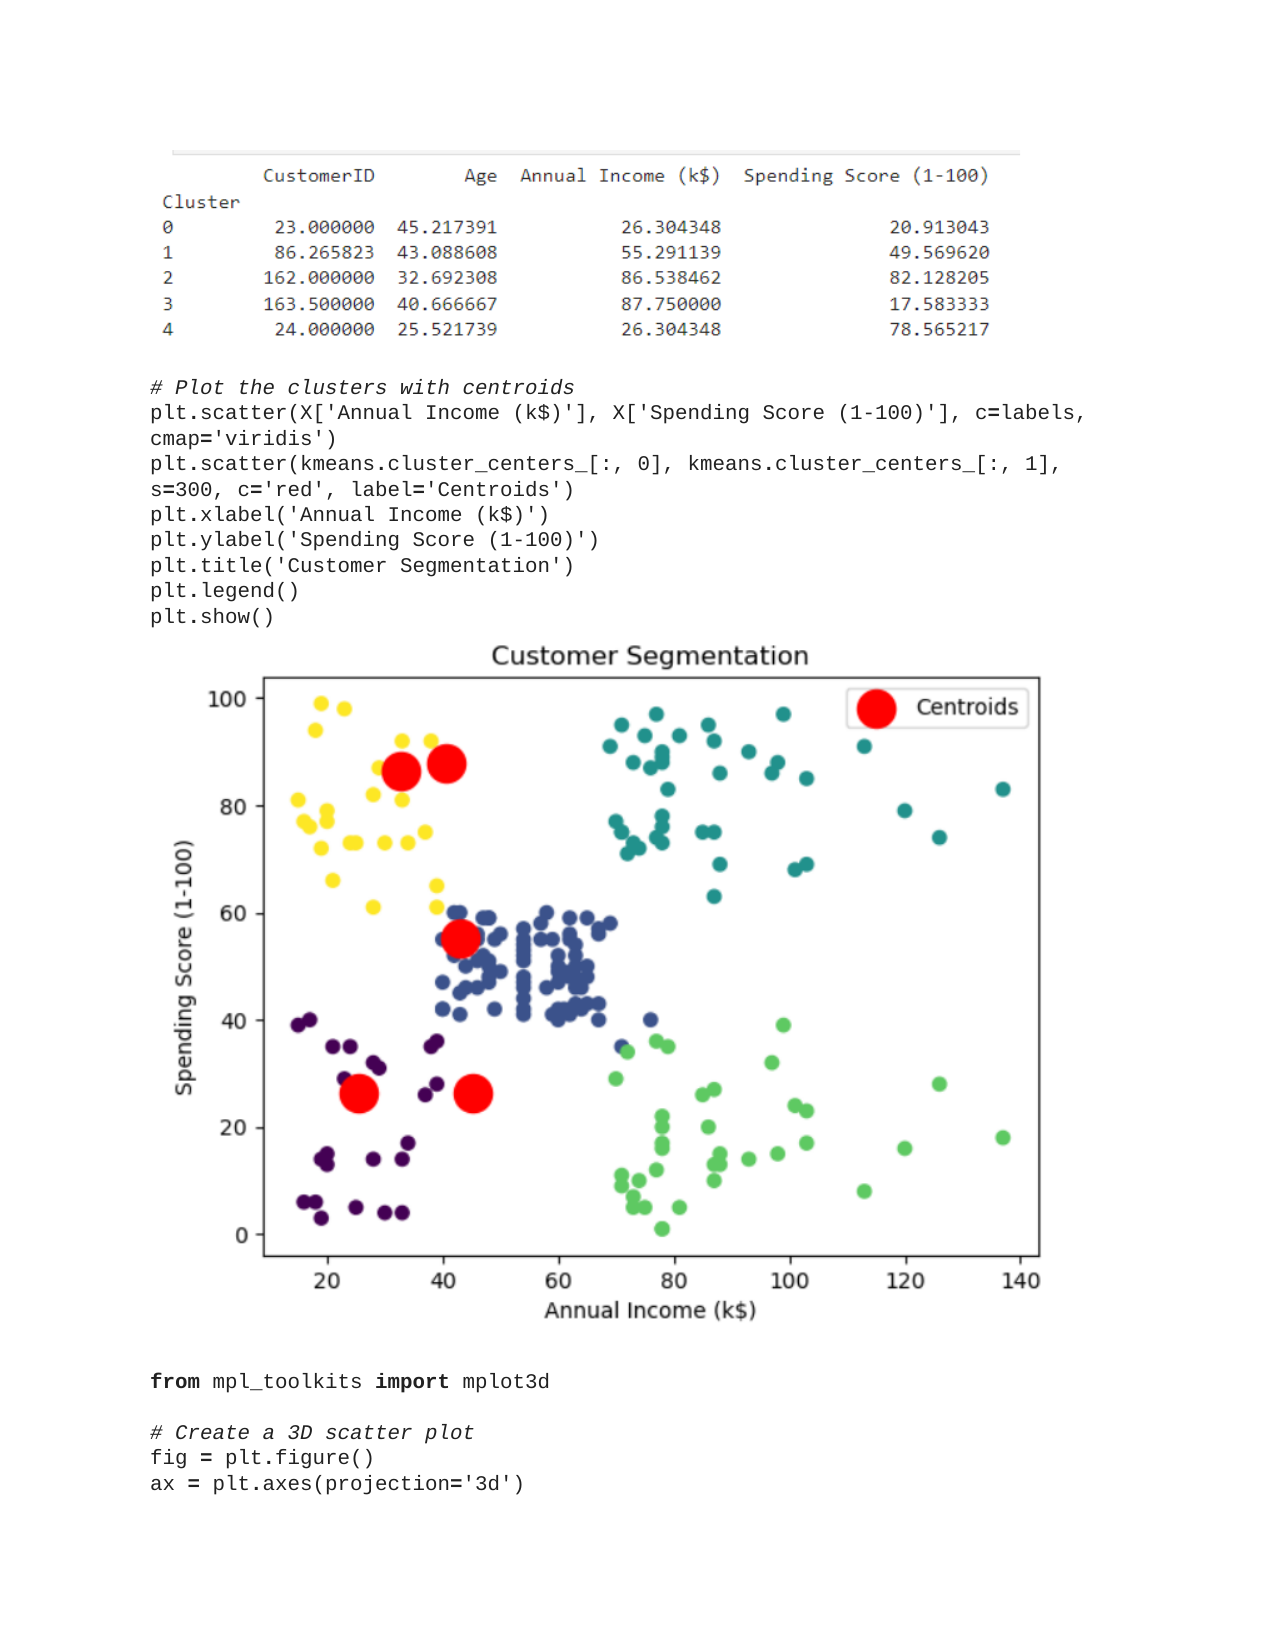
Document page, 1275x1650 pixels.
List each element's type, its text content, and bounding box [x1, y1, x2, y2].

text from mpl_toolkits import mplot3d [150, 1369, 1125, 1395]
text plt.scatter(X['Annual Income (k$)'], X['Spending Score (1-100)'], c=labels, cmap='viridis') [150, 401, 1125, 451]
text # Plot the clusters with centroids [150, 375, 1125, 401]
text plt.legend() [150, 578, 1125, 604]
text fig = plt.figure() [150, 1446, 1125, 1471]
text # Create a 3D scatter plot [150, 1420, 1125, 1446]
text plt.xlabel('Annual Income (k$)') [150, 502, 1125, 528]
text plt.title('Customer Segmentation') [150, 553, 1125, 578]
text plt.ylabel('Spending Score (1-100)') [150, 528, 1125, 553]
text ax = plt.axes(projection='3d') [150, 1471, 1125, 1496]
text plt.show() [150, 604, 1125, 629]
picture [150, 150, 1021, 357]
text plt.scatter(kmeans.cluster_centers_[:, 0], kmeans.cluster_centers_[:, 1], s=300, c='red', label='Centroids') [150, 451, 1125, 502]
picture [150, 629, 1092, 1351]
